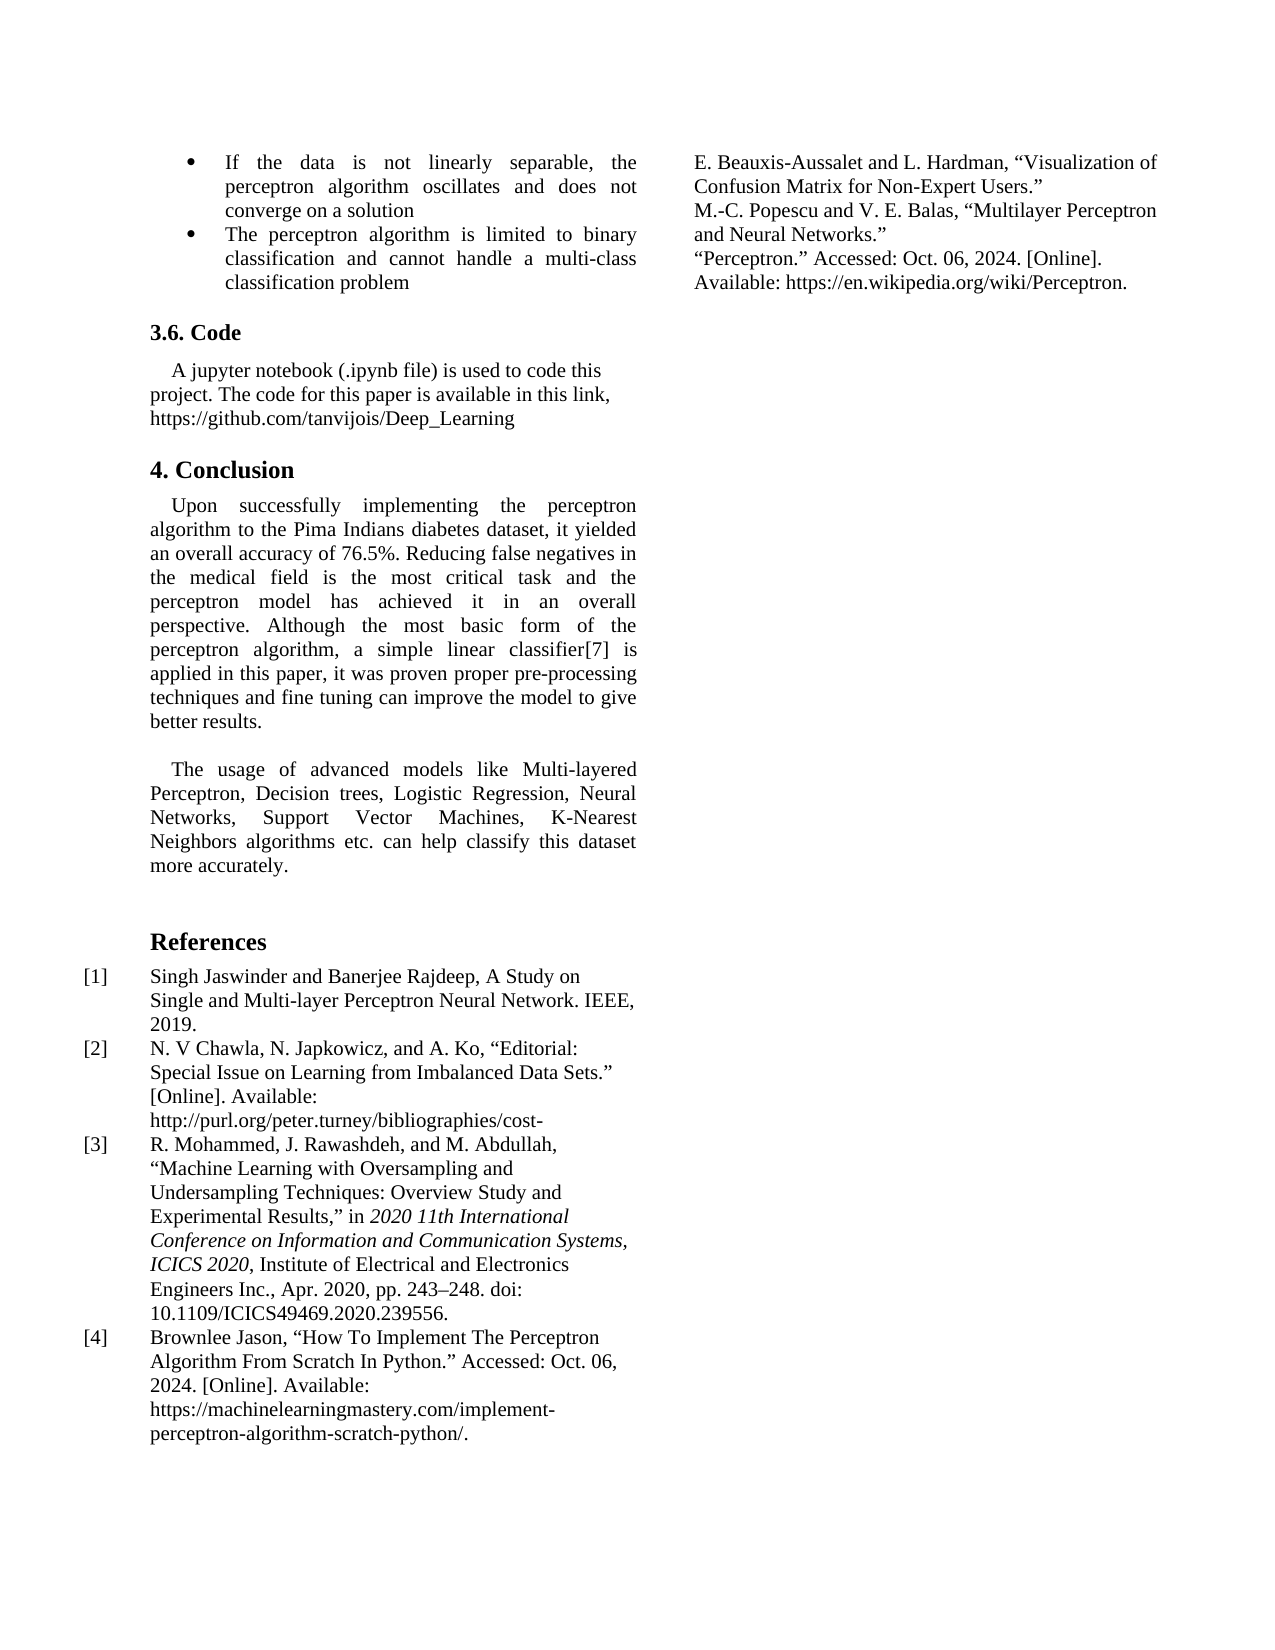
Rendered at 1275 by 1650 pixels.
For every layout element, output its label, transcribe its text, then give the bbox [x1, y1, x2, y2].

text The usage of advanced models like Multi-layered Perceptron, Decision trees, Logistic Regression, Neural Networks, Support Vector Machines, K-Nearest Neighbors algorithms etc. can help classify this dataset more accurately. [150, 757, 637, 877]
text A jupyter notebook (.ipynb file) is used to code this project. The code for this paper is available in this link, https://github.com/tanvijois/Deep_Learning [150, 358, 637, 430]
subtitle References [150, 927, 637, 955]
list The perceptron algorithm is limited to binary classification and cannot handle a multi-class classification problem [187, 222, 637, 294]
list If the data is not linearly separable, the perceptron algorithm oscillates and does not converge on a solution [187, 150, 637, 222]
subtitle Conclusion [150, 455, 637, 484]
subtitle Code [150, 319, 637, 346]
text Upon successfully implementing the perceptron algorithm to the Pima Indians diabetes dataset, it yielded an overall accuracy of 76.5%. Reducing false negatives in the medical field is the most critical task and the perceptron model has achieved it in an overall perspective. Although the most basic form of the perceptron algorithm, a simple linear classifier is applied in this paper, it was proven proper pre-processing techniques and fine tuning can improve the model to give better results. [150, 492, 637, 733]
